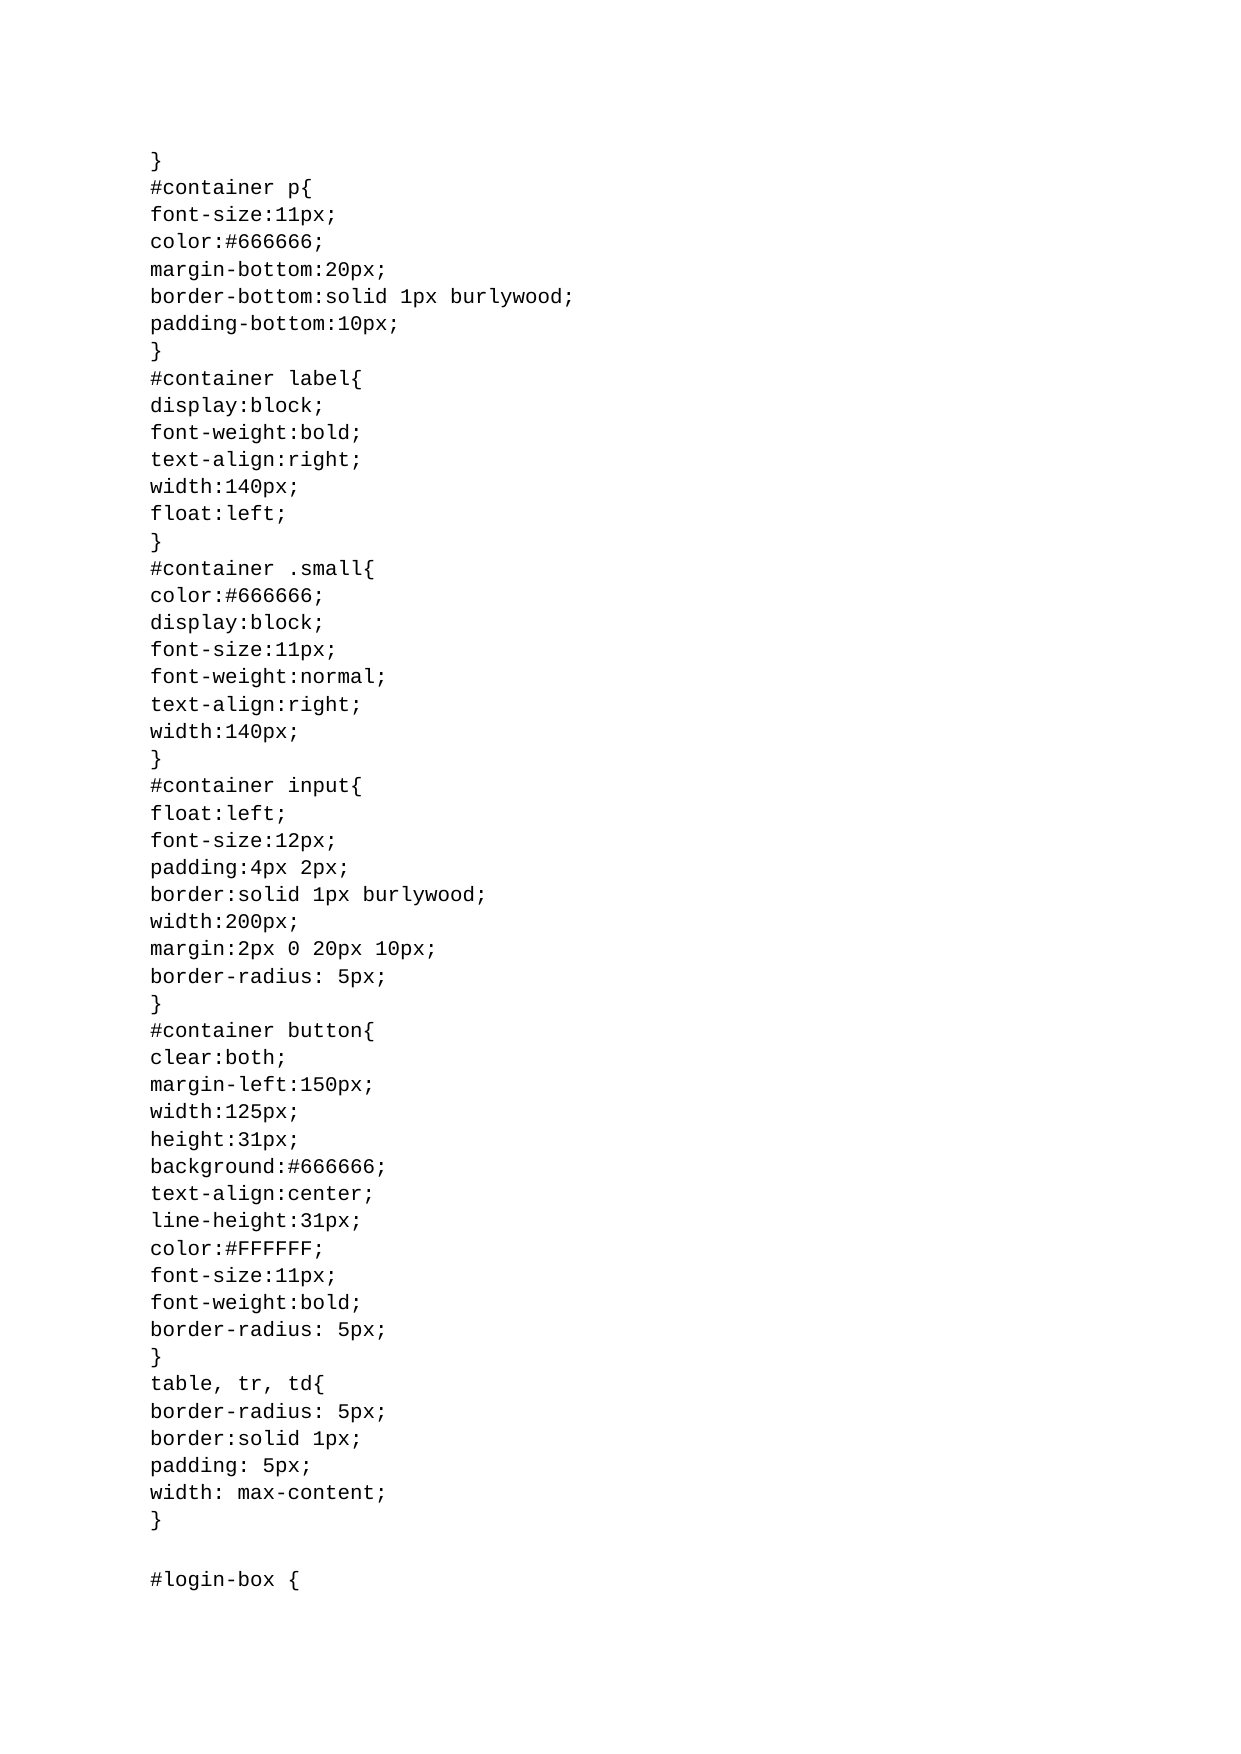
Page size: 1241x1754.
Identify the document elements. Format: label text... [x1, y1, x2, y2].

text width:140px; [150, 721, 1090, 744]
text clear:both; [150, 1047, 1090, 1071]
text border-radius: 5px; [150, 966, 1090, 989]
text } [150, 1346, 1090, 1370]
text margin-left:150px; [150, 1074, 1090, 1098]
text border-radius: 5px; [150, 1401, 1090, 1424]
text #container label{ [150, 367, 1090, 391]
text padding: 5px; [150, 1455, 1090, 1479]
text } [150, 993, 1090, 1016]
text #container button{ [150, 1020, 1090, 1044]
text } [150, 150, 1090, 174]
text text-align:right; [150, 449, 1090, 473]
text font-size:11px; [150, 204, 1090, 228]
text display:block; [150, 612, 1090, 636]
text font-weight:bold; [150, 422, 1090, 446]
text #login-box { [150, 1569, 1090, 1592]
text float:left; [150, 802, 1090, 826]
text font-size:11px; [150, 639, 1090, 663]
text color:#FFFFFF; [150, 1237, 1090, 1261]
text } [150, 531, 1090, 554]
text padding:4px 2px; [150, 857, 1090, 881]
text font-size:11px; [150, 1265, 1090, 1288]
text #container input{ [150, 775, 1090, 799]
text padding-bottom:10px; [150, 313, 1090, 337]
text text-align:right; [150, 694, 1090, 717]
text background:#666666; [150, 1156, 1090, 1179]
text #container p{ [150, 177, 1090, 201]
text color:#666666; [150, 585, 1090, 609]
text table, tr, td{ [150, 1373, 1090, 1397]
text width: max-content; [150, 1482, 1090, 1506]
text font-size:12px; [150, 830, 1090, 853]
text #container .small{ [150, 558, 1090, 581]
text float:left; [150, 503, 1090, 527]
text display:block; [150, 395, 1090, 418]
text } [150, 748, 1090, 772]
text width:125px; [150, 1102, 1090, 1125]
text border-bottom:solid 1px burlywood; [150, 286, 1090, 309]
text text-align:center; [150, 1183, 1090, 1207]
text color:#666666; [150, 232, 1090, 255]
text margin-bottom:20px; [150, 259, 1090, 282]
text } [150, 1509, 1090, 1533]
text } [150, 340, 1090, 364]
text width:140px; [150, 476, 1090, 500]
text width:200px; [150, 911, 1090, 935]
text height:31px; [150, 1129, 1090, 1152]
text border:solid 1px burlywood; [150, 884, 1090, 908]
text line-height:31px; [150, 1210, 1090, 1234]
text font-weight:bold; [150, 1292, 1090, 1316]
text border:solid 1px; [150, 1428, 1090, 1451]
text margin:2px 0 20px 10px; [150, 938, 1090, 962]
text font-weight:normal; [150, 667, 1090, 690]
text border-radius: 5px; [150, 1319, 1090, 1343]
